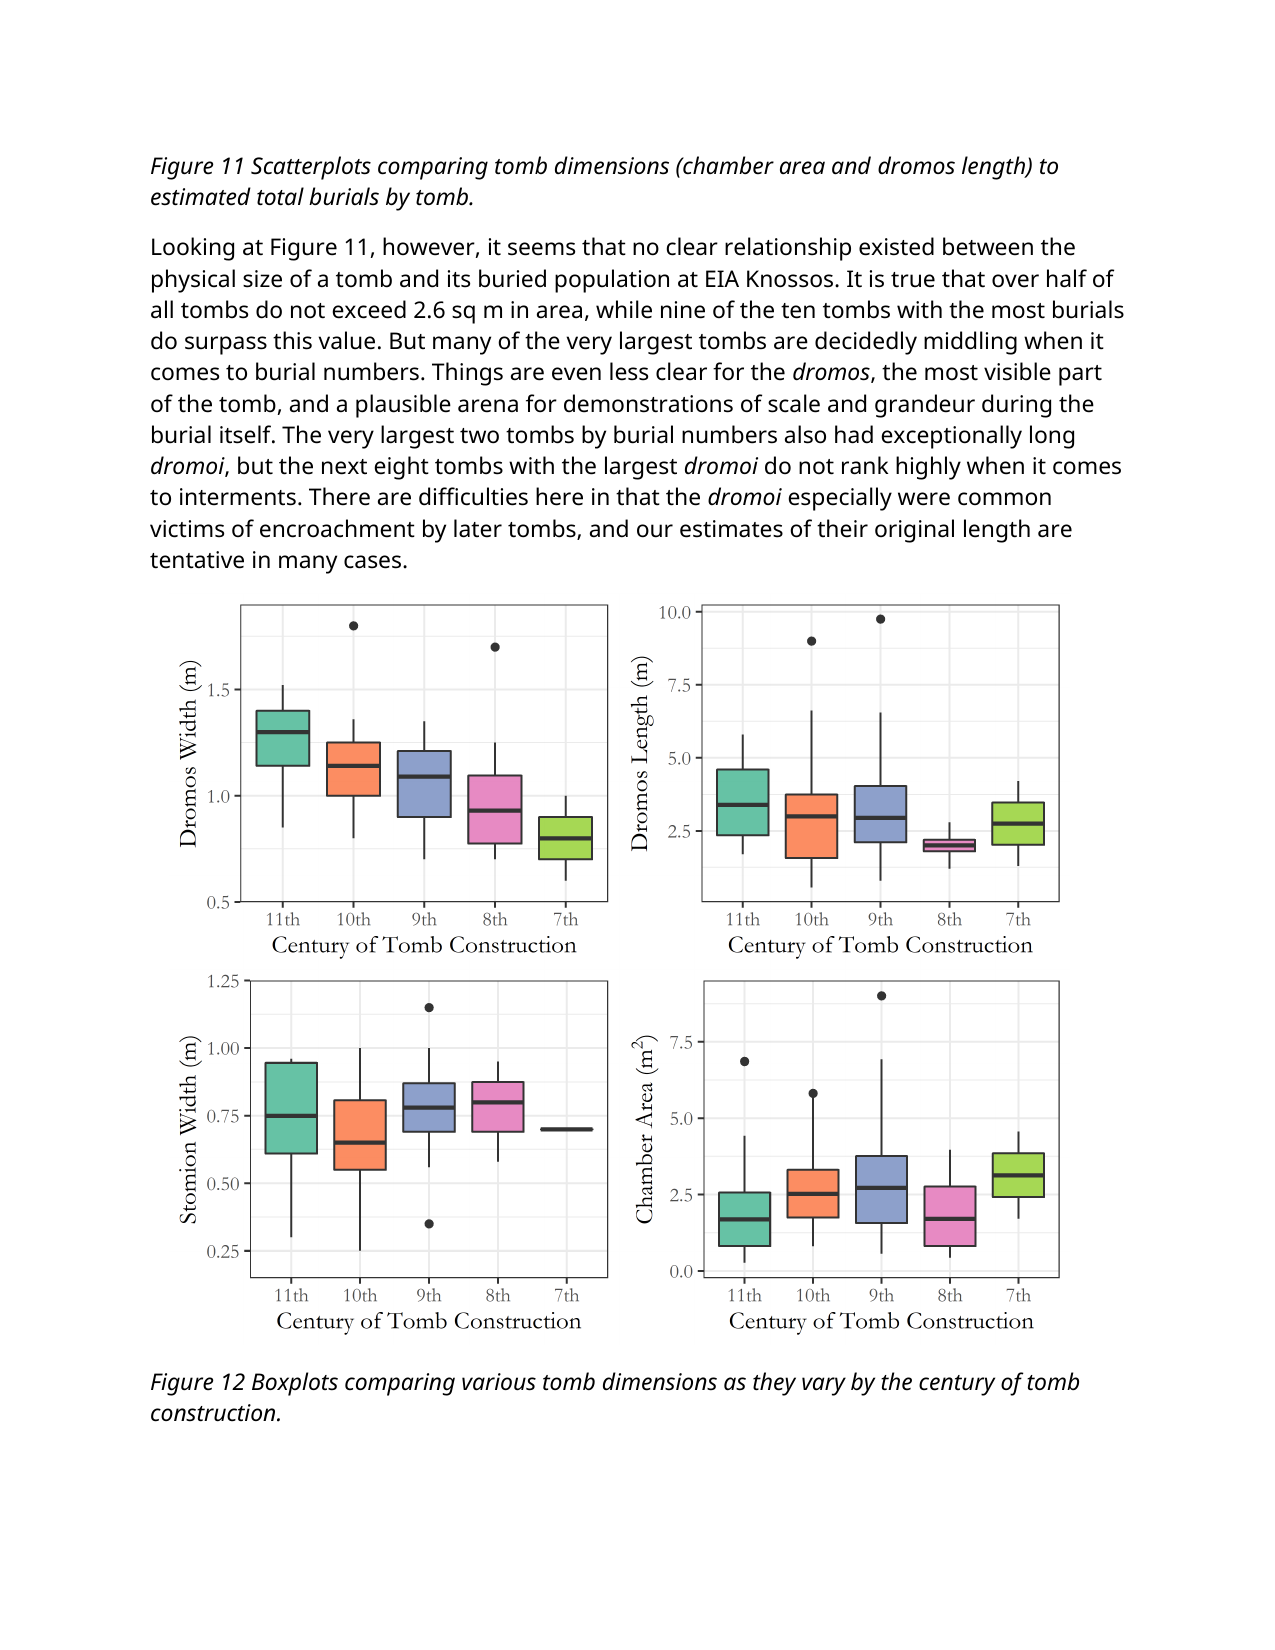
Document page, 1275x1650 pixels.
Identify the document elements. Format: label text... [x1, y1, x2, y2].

text Looking at Figure 11, however, it seems that no clear relationship existed between the physical size of a tomb and its buried population at EIA Knossos. It is true that over half of all tombs do not exceed 2.6 sq m in area, while nine of the ten tombs with the most burials do surpass this value. But many of the very largest tombs are decidedly middling when it comes to burial numbers. Things are even less clear for the dromos, the most visible part of the tomb, and a plausible arena for demonstrations of scale and grandeur during the burial itself. The very largest two tombs by burial numbers also had exceptionally long dromoi, but the next eight tombs with the largest dromoi do not rank highly when it comes to interments. There are difficulties here in that the dromoi especially were common victims of encroachment by later tombs, and our estimates of their original length are tentative in many cases. [150, 231, 1125, 575]
text Figure 11 Scatterplots comparing tomb dimensions (chamber area and dromos length) to estimated total burials by tomb. [150, 150, 1125, 212]
picture [168, 593, 1071, 1345]
text Figure 12 Boxplots comparing various tomb dimensions as they vary by the century of tomb construction. [150, 1366, 1125, 1428]
